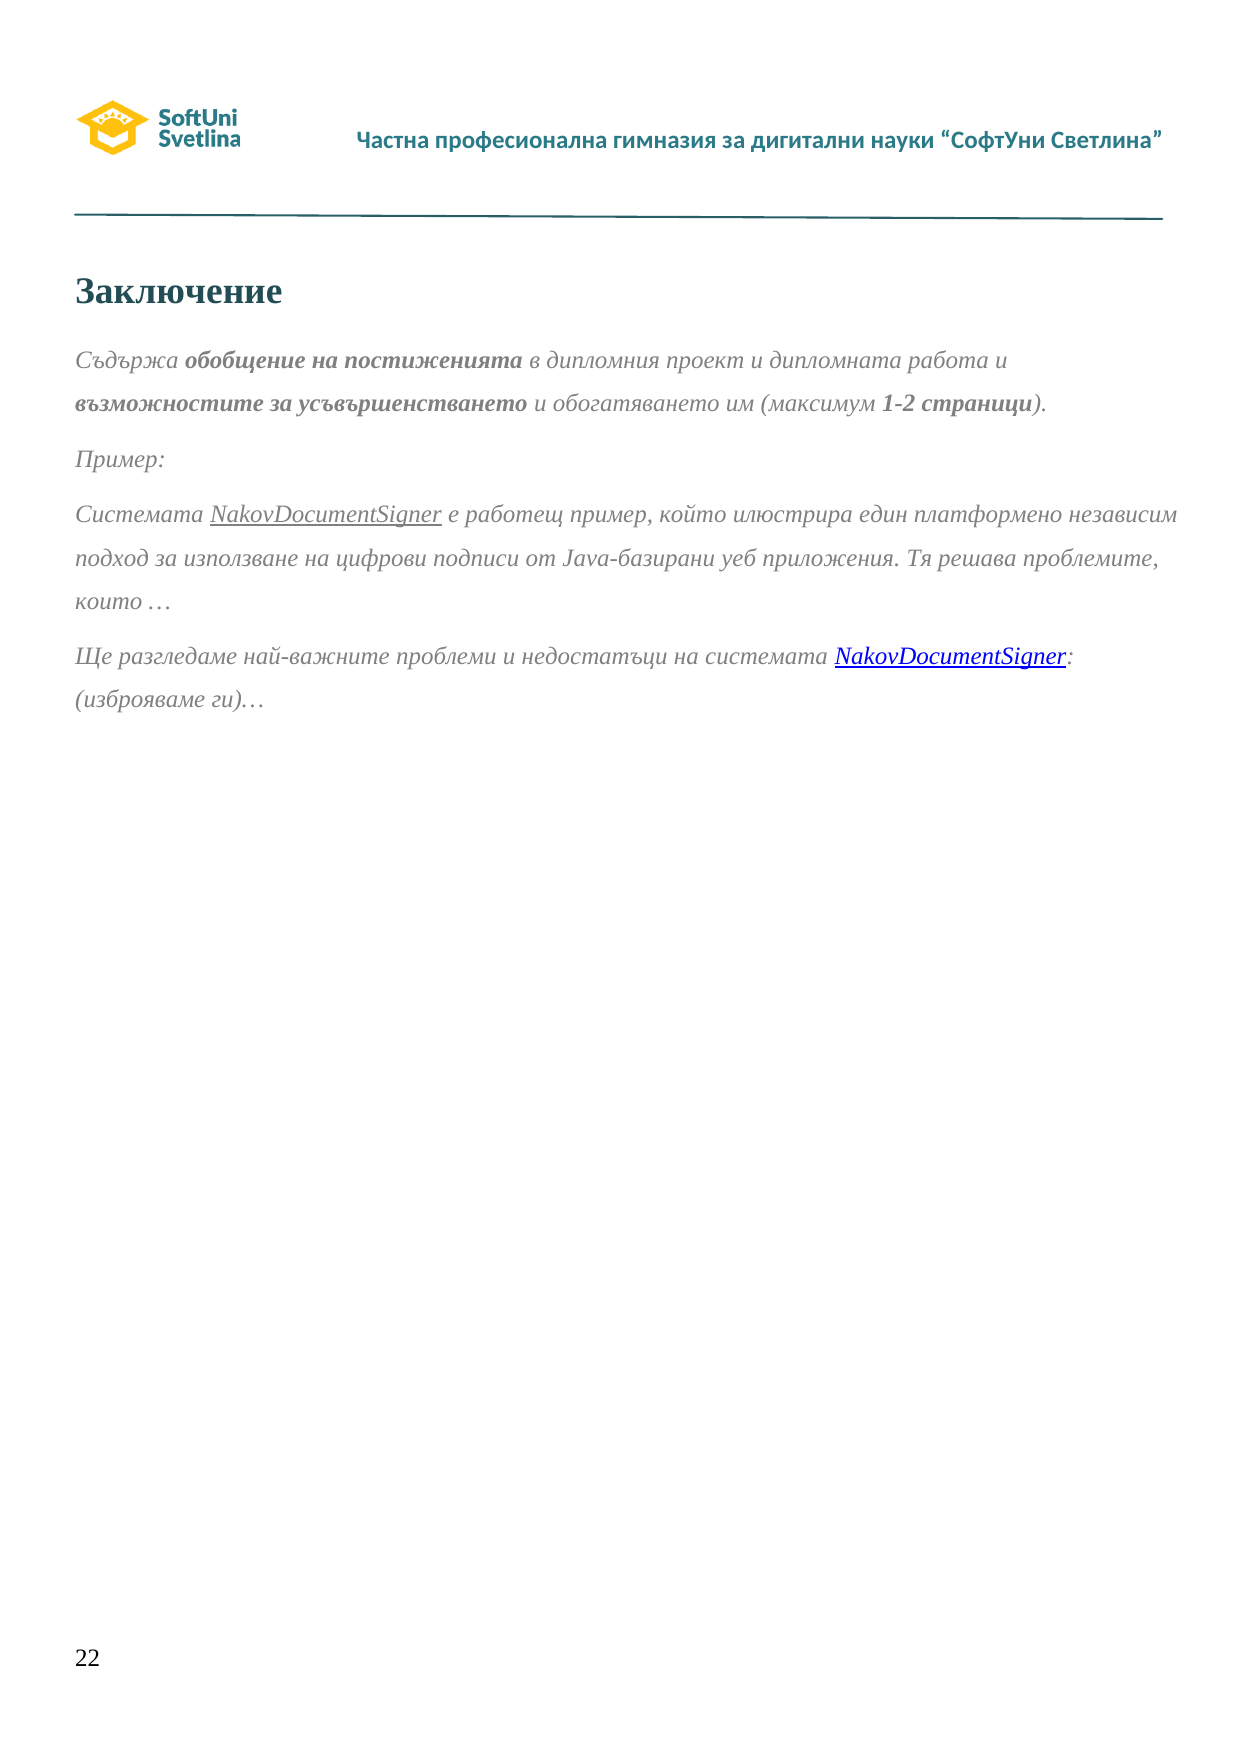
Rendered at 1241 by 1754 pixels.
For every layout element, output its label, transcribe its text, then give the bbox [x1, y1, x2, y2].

text Системата NakovDocumentSigner е работещ пример, който илюстрира един платформено независим подход за използване на цифрови подписи от Java-базирани уеб приложения. Тя решава проблемите, които … [75, 499, 1181, 614]
picture [75, 100, 240, 155]
text Пример: [75, 444, 1181, 473]
text Съдържа обобщение на постиженията в дипломния проект и дипломната работа и възможностите за усъвършенстването и обогатяването им (максимум 1-2 страници). [75, 345, 1181, 417]
subtitle Заключение [75, 268, 1181, 311]
text Ще разгледаме най-важните проблеми и недостатъци на системата NakovDocumentSigner: (изброяваме ги)… [75, 641, 1181, 713]
